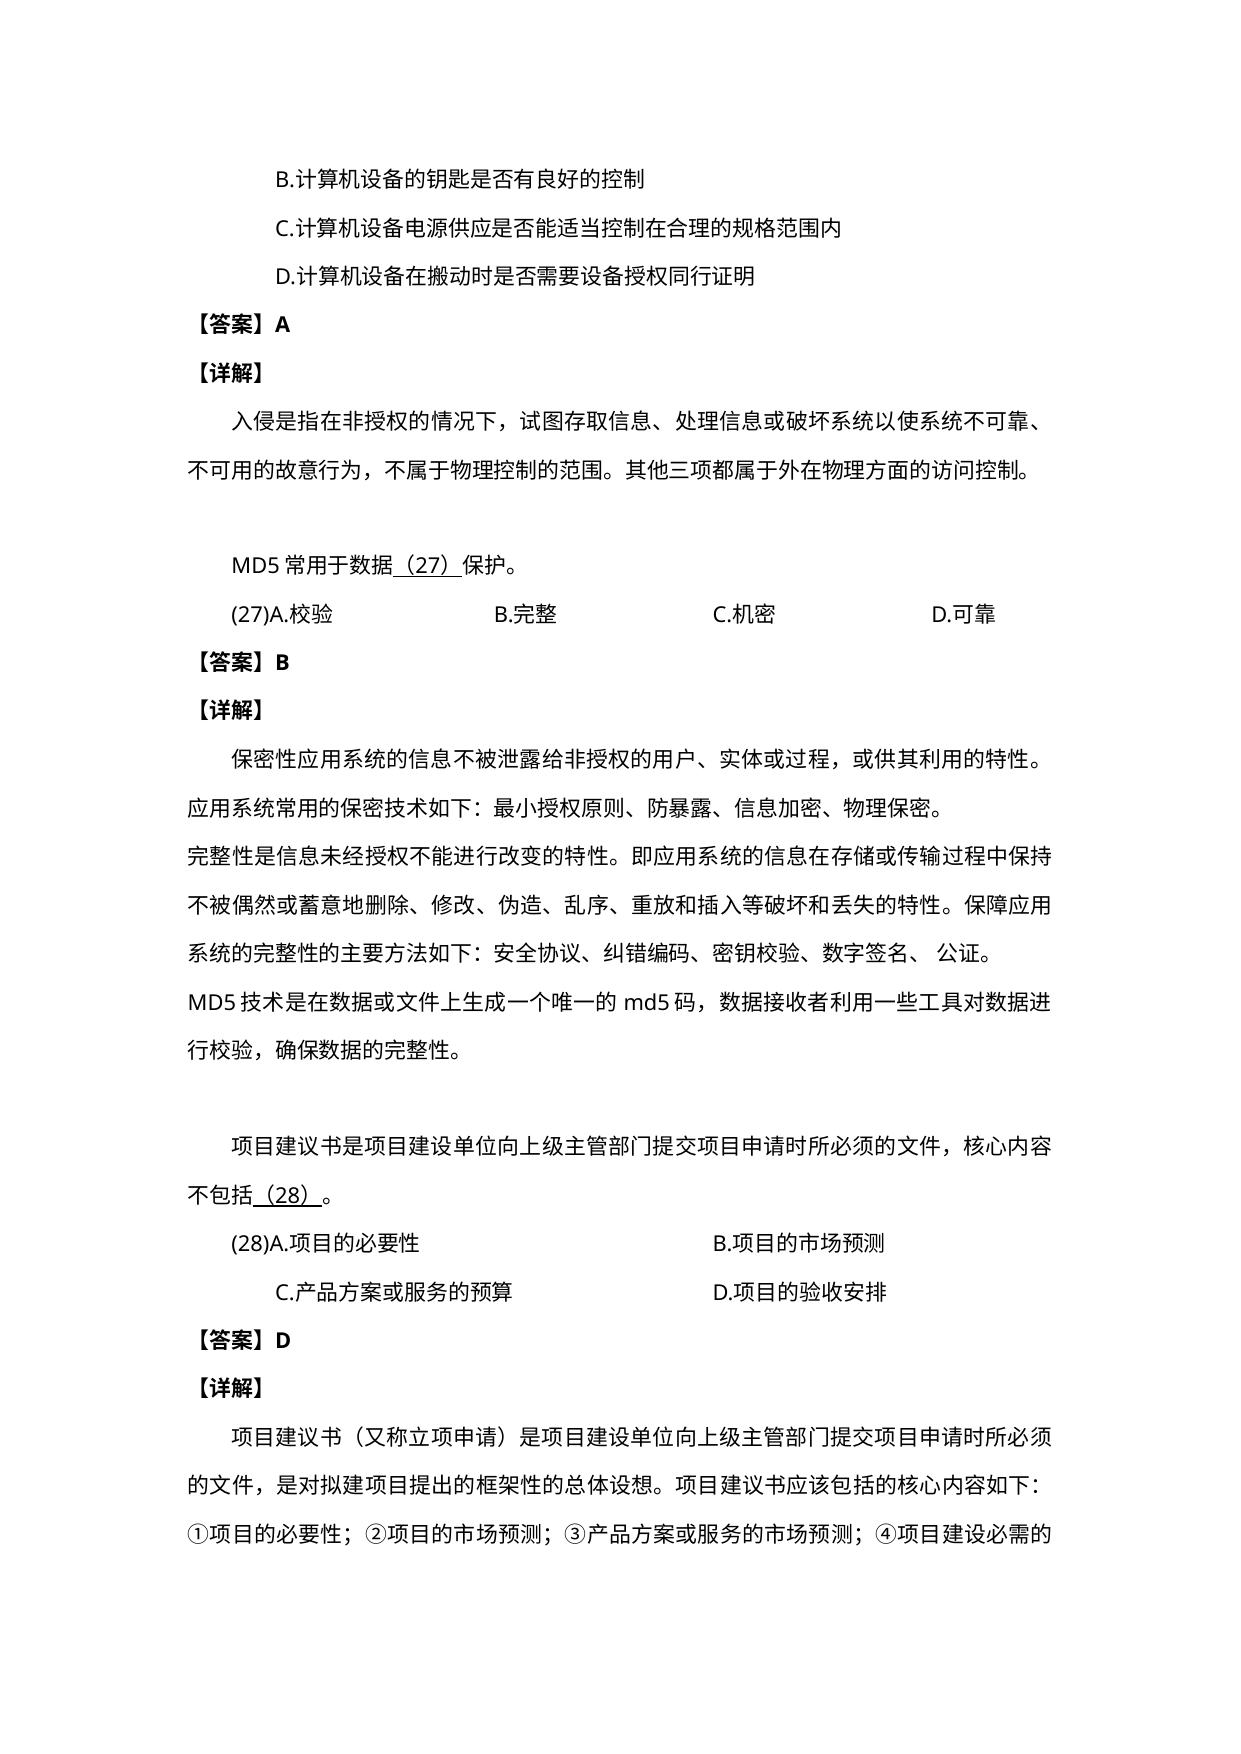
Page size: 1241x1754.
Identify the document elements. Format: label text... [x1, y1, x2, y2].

text 完整性是信息未经授权不能进行改变的特性。即应用系统的信息在存储或传输过程中保持不被偶然或蓄意地删除、修改、伪造、乱序、重放和插入等破坏和丢失的特性。保障应用系统的完整性的主要方法如下：安全协议、纠错编码、密钥校验、数字签名、 公证。 [187, 838, 1053, 968]
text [187, 1419, 1053, 1549]
text 保密性应用系统的信息不被泄露给非授权的用户、实体或过程，或供其利用的特性。应用系统常用的保密技术如下：最小授权原则、防暴露、信息加密、物理保密。 [187, 741, 1053, 823]
text 入侵是指在非授权的情况下，试图存取信息、处理信息或破坏系统以使系统不可靠、不可用的故意行为，不属于物理控制的范围。其他三项都属于外在物理方面的访问控制。 [187, 404, 1053, 485]
text (28)A.项目的必要性 B.项目的市场预测 [187, 1226, 1053, 1258]
text B.计算机设备的钥匙是否有良好的控制 [187, 162, 1053, 194]
text MD5常用于数据（27）保护。 [187, 548, 1053, 581]
text 【详解】 [187, 355, 1053, 388]
text C.计算机设备电源供应是否能适当控制在合理的规格范围内 [187, 210, 1053, 243]
text (27)A.校验 B.完整 C.机密 D.可靠 [187, 596, 1053, 629]
text D.计算机设备在搬动时是否需要设备授权同行证明 [187, 259, 1053, 291]
text C.产品方案或服务的预算 D.项目的验收安排 [231, 1274, 1053, 1307]
text 【答案】D [187, 1323, 1053, 1355]
text 【答案】A [187, 307, 1053, 339]
text 【答案】B [187, 645, 1053, 677]
text 【详解】 [187, 1371, 1053, 1403]
text 项目建议书是项目建设单位向上级主管部门提交项目申请时所必须的文件，核心内容不包括（28）。 [187, 1129, 1053, 1210]
text 【详解】 [187, 693, 1053, 726]
text MD5技术是在数据或文件上生成一个唯一的md5码，数据接收者利用一些工具对数据进行校验，确保数据的完整性。 [187, 984, 1053, 1066]
